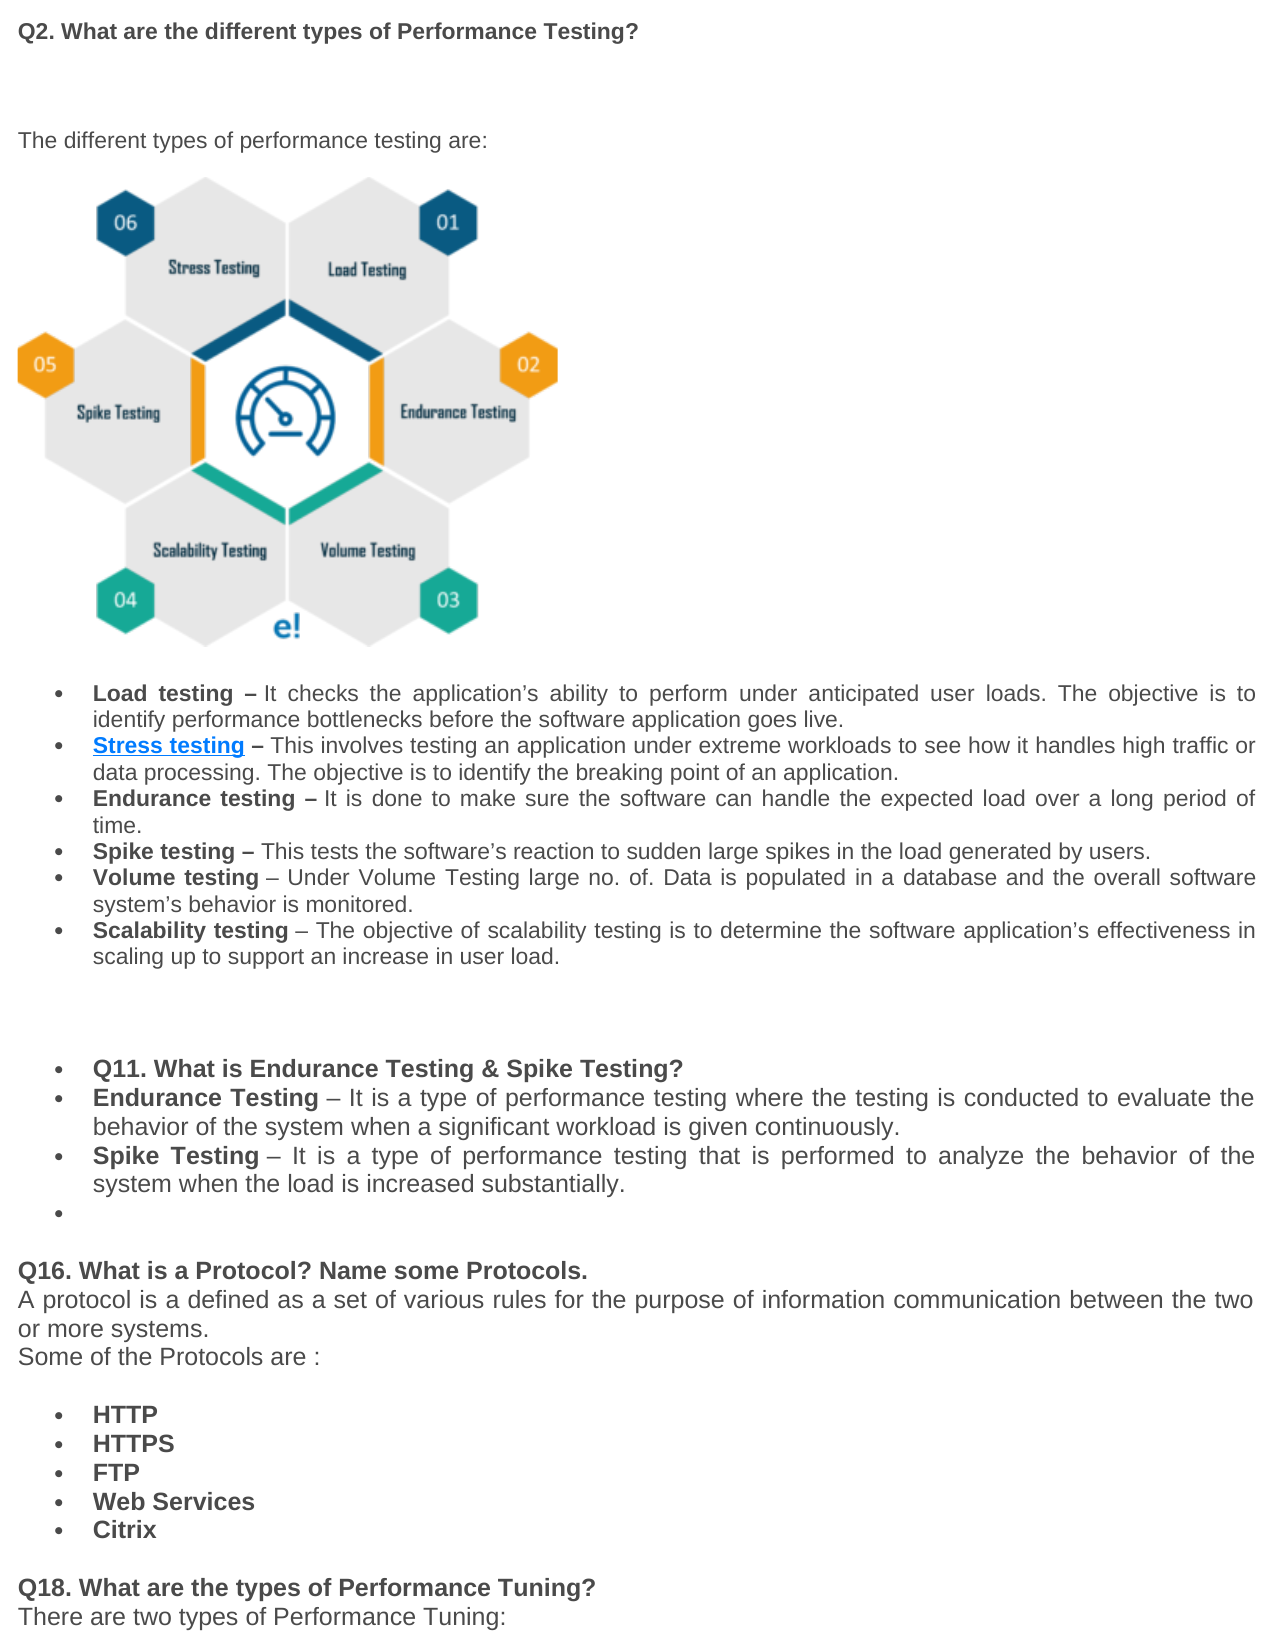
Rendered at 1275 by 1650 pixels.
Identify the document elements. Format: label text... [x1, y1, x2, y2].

text The different types of performance testing are: [18, 127, 1257, 153]
text Q18. What are the types of Performance Tuning? [18, 1573, 1257, 1602]
text Q16. What is a Protocol? Name some Protocols. [18, 1256, 1257, 1285]
list Citrix [55, 1515, 1257, 1544]
list HTTPS [55, 1429, 1257, 1458]
text Some of the Protocols are : [18, 1342, 1257, 1371]
list HTTP [55, 1400, 1257, 1429]
list Endurance testing – It is done to make sure the software can handle the expected load over a long period of time. [55, 785, 1257, 838]
text A protocol is a defined as a set of various rules for the purpose of information communication between the two or more systems. [18, 1285, 1257, 1342]
text Q2. What are the different types of Performance Testing? [18, 18, 1257, 44]
list Web Services [55, 1486, 1257, 1515]
text There are two types of Performance Tuning: [18, 1602, 1257, 1631]
list Spike testing – This tests the software’s reaction to sudden large spikes in the load generated by users. [55, 838, 1257, 864]
list Scalability testing – The objective of scalability testing is to determine the software application’s effectiveness in scaling up to support an increase in user load. [55, 917, 1257, 970]
list Volume testing – Under Volume Testing large no. of. Data is populated in a database and the overall software system’s behavior is monitored. [55, 864, 1257, 917]
list Load testing – It checks the application’s ability to perform under anticipated user loads. The objective is to identify performance bottlenecks before the software application goes live. [55, 680, 1257, 732]
list Endurance Testing – It is a type of performance testing where the testing is conducted to evaluate the behavior of the system when a significant workload is given continuously. [55, 1083, 1257, 1141]
list Spike Testing – It is a type of performance testing that is performed to analyze the behavior of the system when the load is increased substantially. [55, 1141, 1257, 1198]
picture [17, 177, 558, 647]
list Stress testing – This involves testing an application under extreme workloads to see how it handles high traffic or data processing. The objective is to identify the breaking point of an application. [55, 732, 1257, 785]
list FTP [55, 1458, 1257, 1486]
list Q11. What is Endurance Testing & Spike Testing? [55, 1054, 1257, 1083]
